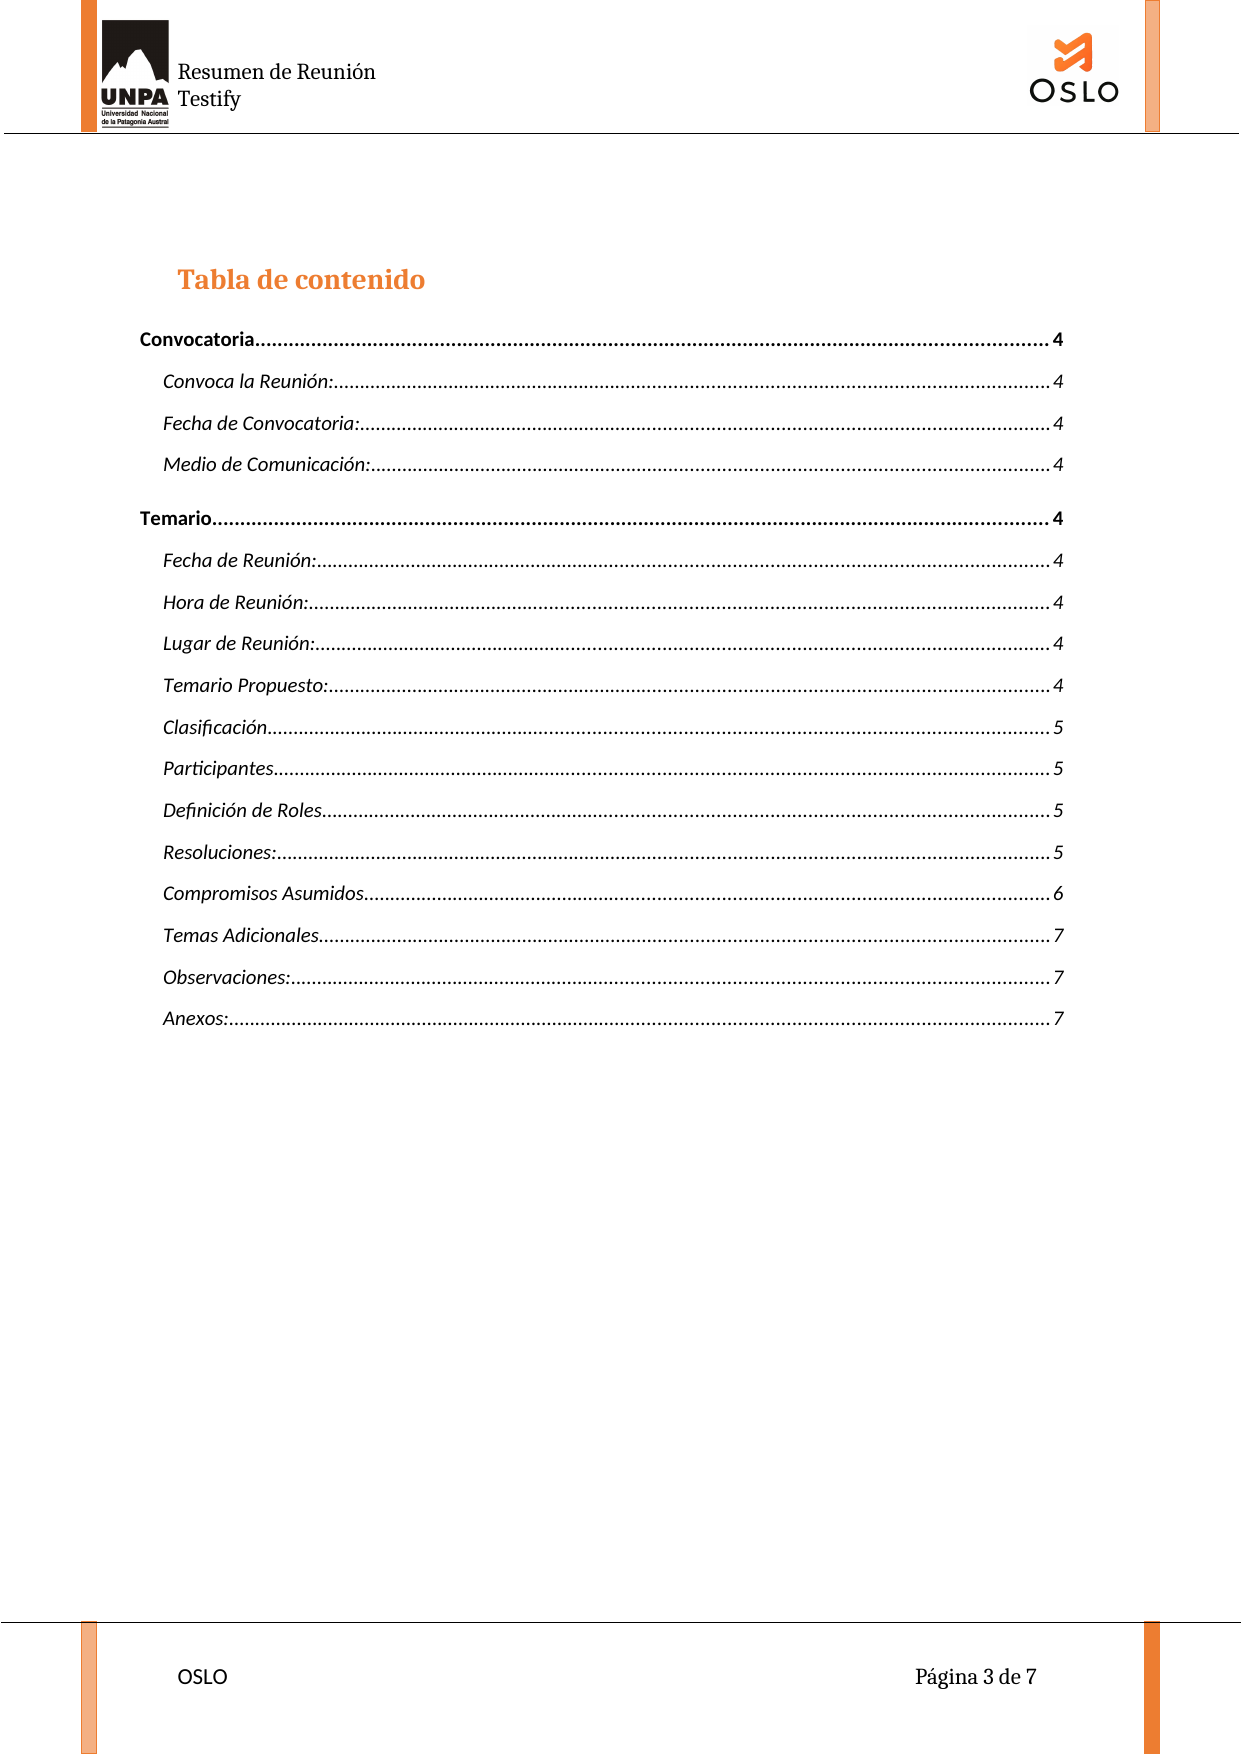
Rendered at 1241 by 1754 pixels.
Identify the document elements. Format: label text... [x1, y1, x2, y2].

subtitle Tabla de contenido [177, 263, 1063, 296]
text Hora de Reunión: 4 [163, 589, 1063, 614]
text Anexos: 7 [163, 1006, 1063, 1031]
text Convoca la Reunión: 4 [163, 368, 1063, 393]
text Participantes 5 [163, 756, 1063, 781]
text Fecha de Reunión: 4 [163, 547, 1063, 573]
picture [1027, 25, 1119, 106]
text Clasificación 5 [163, 714, 1063, 739]
text Medio de Comunicación: 4 [163, 451, 1063, 477]
text Temario Propuesto: 4 [163, 672, 1063, 698]
text Convocatoria 4 [140, 326, 1063, 352]
text Resoluciones: 5 [163, 839, 1063, 864]
text Compromisos Asumidos 6 [163, 881, 1063, 906]
picture [100, 18, 170, 129]
text Definición de Roles 5 [163, 797, 1063, 823]
text Lugar de Reunión: 4 [163, 631, 1063, 656]
text Fecha de Convocatoria: 4 [163, 410, 1063, 435]
text Observaciones: 7 [163, 964, 1063, 989]
text Temas Adicionales 7 [163, 922, 1063, 948]
text Temario 4 [140, 506, 1063, 531]
